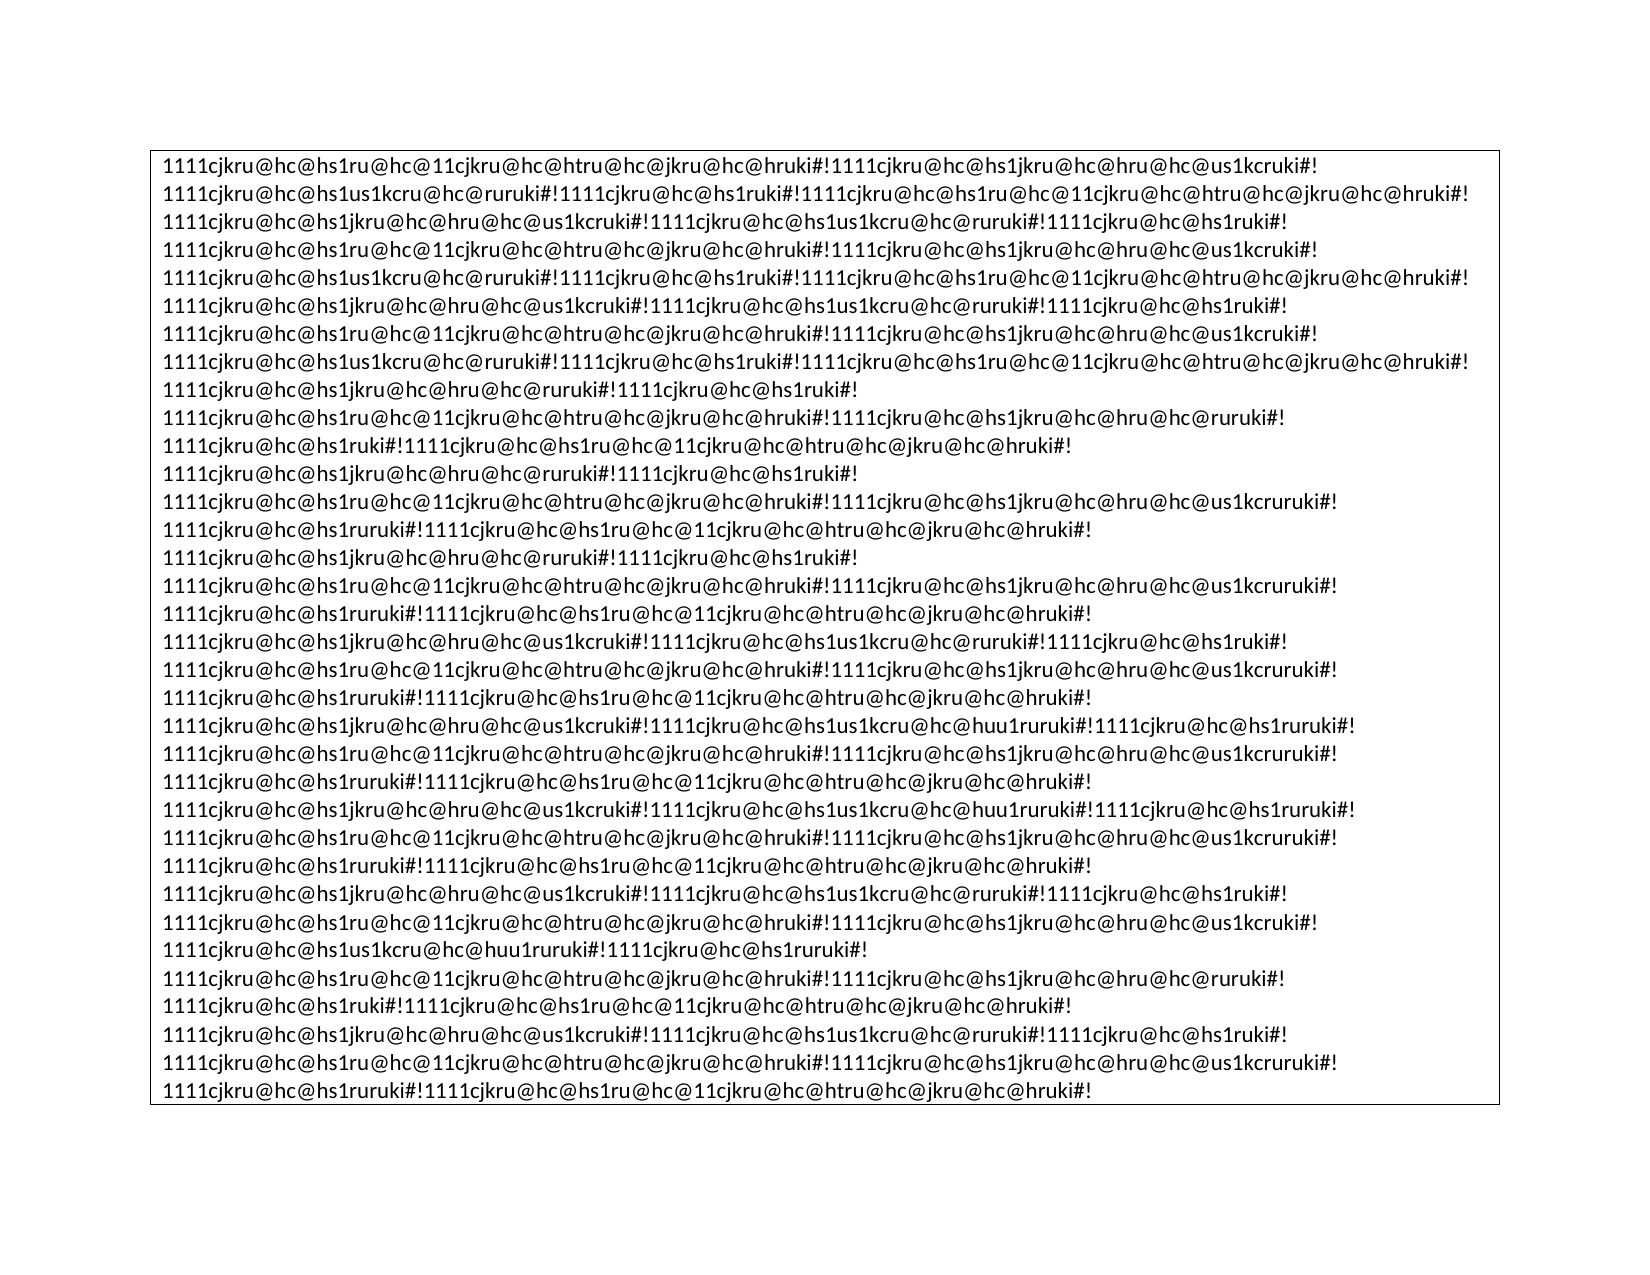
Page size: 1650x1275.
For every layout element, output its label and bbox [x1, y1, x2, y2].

table_cell [151, 151, 1499, 1104]
